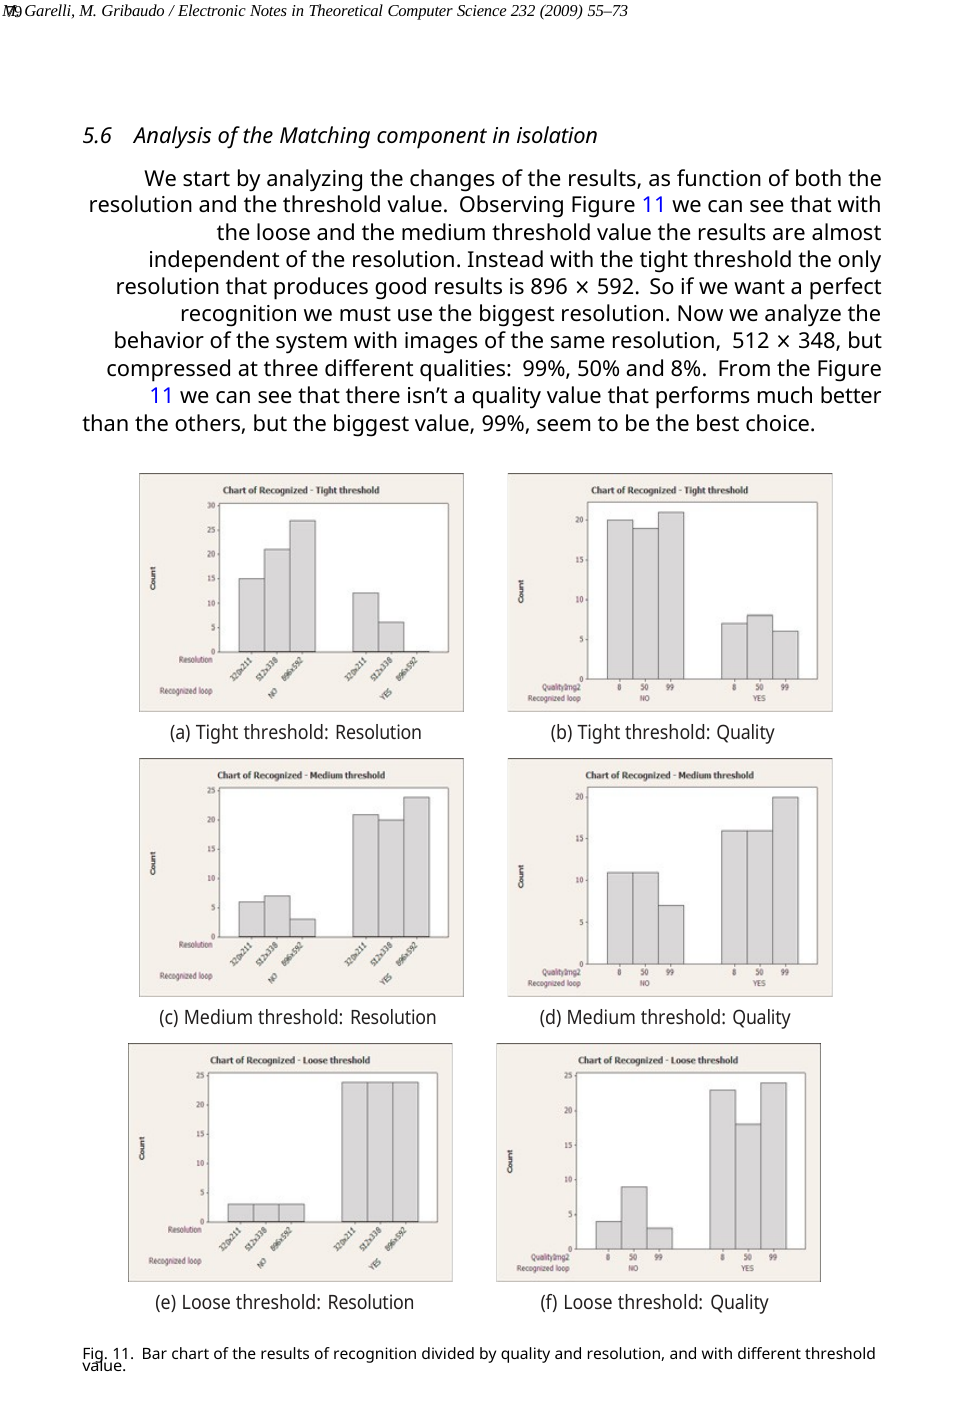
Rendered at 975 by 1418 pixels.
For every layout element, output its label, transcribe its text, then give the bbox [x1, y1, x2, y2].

picture [139, 758, 464, 997]
text Fig. 11. Bar chart of the results of recognition divided by quality and resolution, and with different threshold value. [82, 1348, 910, 1376]
picture [496, 1043, 821, 1048]
text than the others, but the biggest value, 99%, seem to be the best choice. [82, 409, 910, 437]
text We start by analyzing the changes of the results, as function of both the resolution and the threshold value. Observing Figure 11 we can see that with the loose and the medium threshold value the results are almost independent of the resolution. Instead with the tight threshold the only resolution that produces good results is 896 × 592. So if we want a perfect recognition we must use the biggest resolution. Now we analyze the behavior of the system with images of the same resolution, 512 × 348, but compressed at three different qualities: 99%, 50% and 8%. From the Figure 11 we can see that there isn’t a quality value that performs much better [84, 165, 882, 409]
picture [507, 473, 833, 477]
picture [128, 1043, 453, 1282]
list Analysis of the Matching component in isolation [82, 120, 910, 150]
picture [139, 473, 464, 712]
picture [507, 758, 833, 763]
